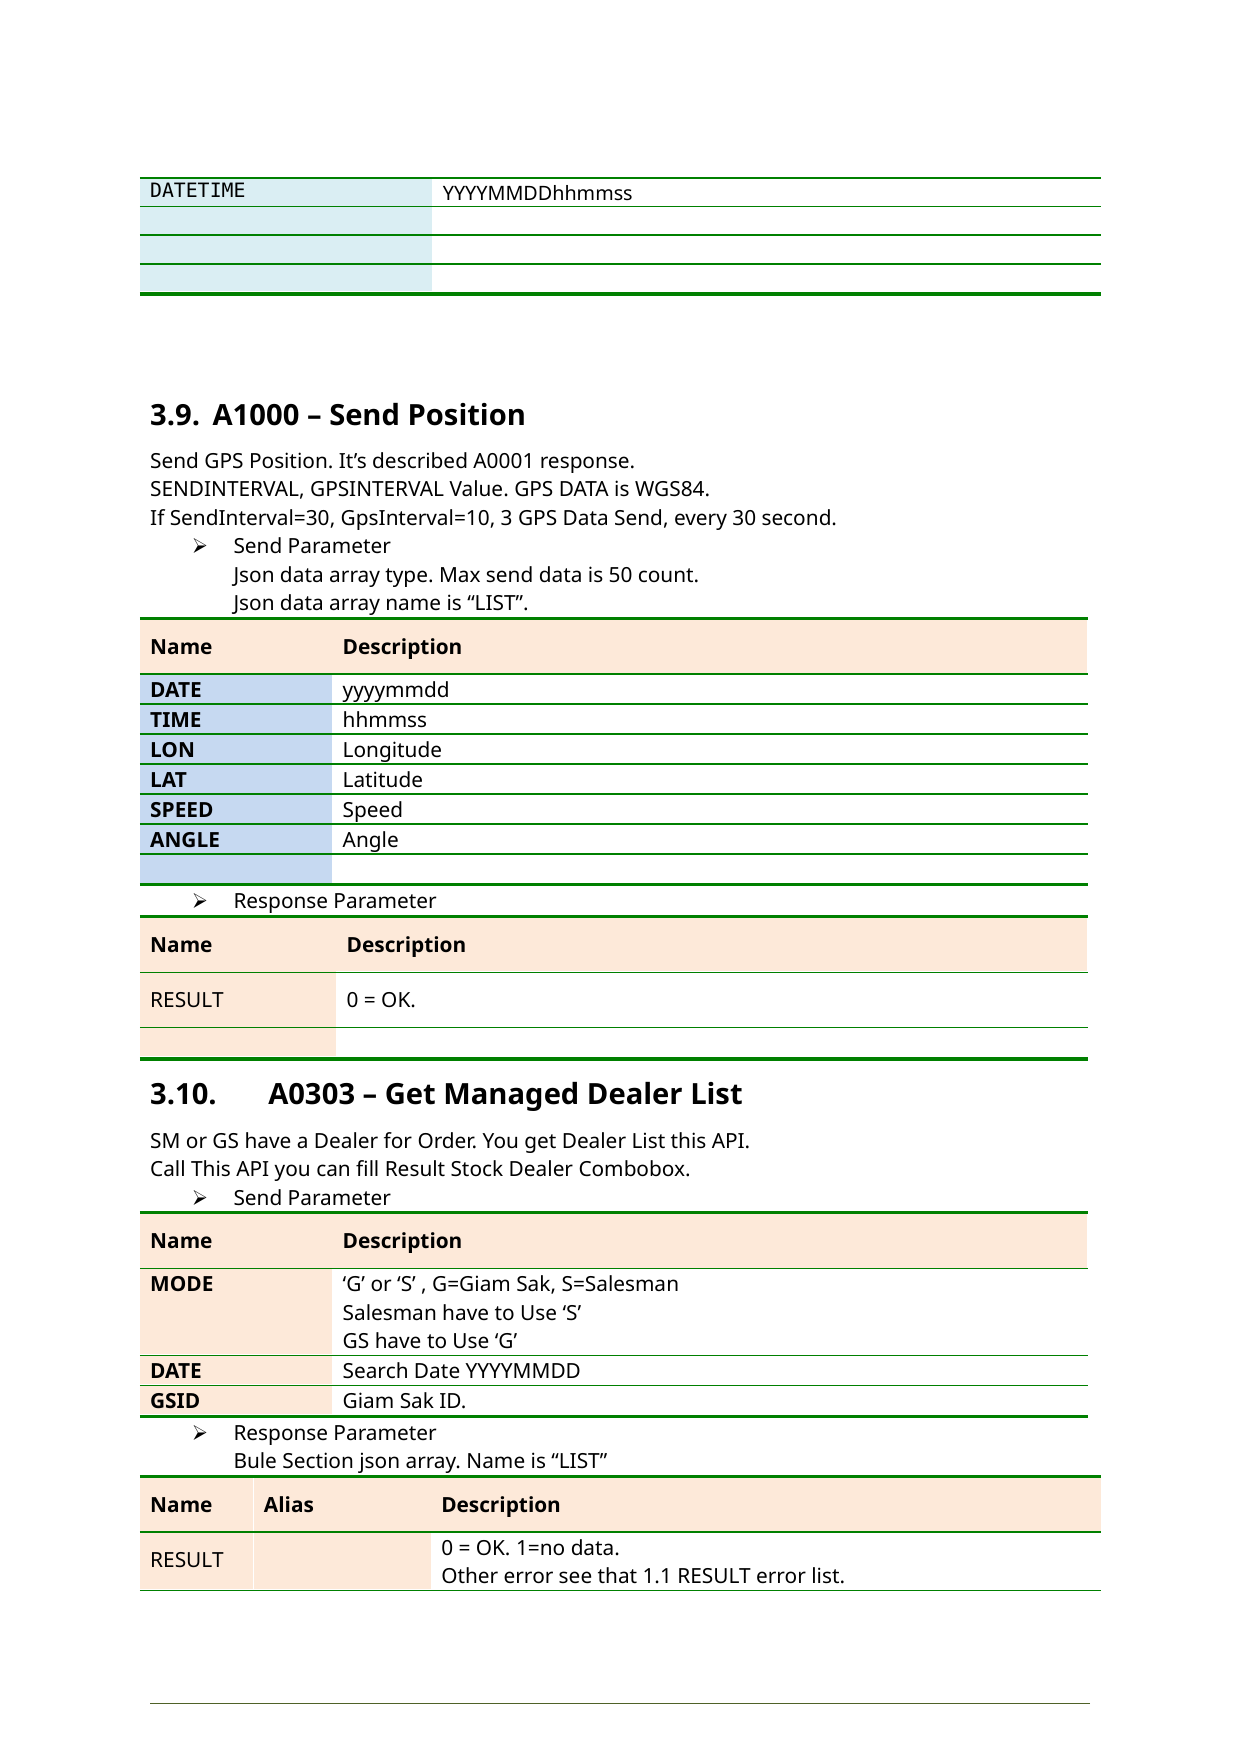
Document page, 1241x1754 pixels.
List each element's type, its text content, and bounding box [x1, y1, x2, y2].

table_cell hhmmss [332, 705, 1087, 733]
table_header Alias [254, 1478, 431, 1531]
table_cell [433, 207, 1101, 234]
table_cell [433, 236, 1101, 263]
table_cell SPEED [140, 795, 332, 823]
table_cell [256, 236, 432, 263]
table_cell [140, 265, 256, 291]
table_header Description [332, 1214, 1087, 1268]
table_header Name [140, 918, 336, 971]
table_header Description [332, 620, 1087, 673]
table_cell Speed [332, 795, 1087, 823]
table_cell TIME [140, 705, 332, 733]
subtitle A0303 – Get Managed Dealer List [150, 1073, 1090, 1113]
table_cell [256, 179, 432, 206]
table_cell DATE [140, 1356, 332, 1384]
table_cell [140, 1028, 336, 1056]
text SM or GS have a Dealer for Order. You get Dealer List this API. [150, 1126, 1090, 1154]
list Response Parameter Bule Section json array. Name is “LIST” [192, 1418, 1090, 1474]
table_header Name [140, 1478, 253, 1531]
table_cell [256, 265, 432, 291]
subtitle A1000 – Send Position [150, 394, 1090, 433]
table_header Description [431, 1478, 1101, 1531]
table_cell yyyymmdd [332, 675, 1087, 703]
table_cell [254, 1533, 431, 1589]
table_header Description [336, 918, 1087, 971]
table_cell [140, 236, 256, 263]
table_cell Latitude [332, 765, 1087, 793]
table_cell Angle [332, 825, 1087, 853]
text If SendInterval=30, GpsInterval=10, 3 GPS Data Send, every 30 second. [150, 503, 1090, 531]
table_cell ANGLE [140, 825, 332, 853]
table_cell Search Date YYYYMMDD [332, 1356, 1087, 1384]
table_cell YYYYMMDDhhmmss [433, 179, 1101, 206]
table_cell DATETIME [140, 179, 256, 206]
table_cell GSID [140, 1386, 332, 1414]
table_cell [433, 265, 1101, 291]
list Send Parameter Json data array type. Max send data is 50 count. Json data array name is “LIST”. [192, 531, 1090, 617]
table_cell [256, 207, 432, 234]
table_cell 0 = OK. 1=no data. Other error see that 1.1 RESULT error list. [431, 1533, 1101, 1589]
table_cell Longitude [332, 735, 1087, 763]
list Response Parameter [192, 886, 1090, 915]
list Send Parameter [192, 1183, 1090, 1211]
text Call This API you can fill Result Stock Dealer Combobox. [150, 1154, 1090, 1183]
table_header Name [140, 1214, 332, 1268]
table_cell LON [140, 735, 332, 763]
table_cell RESULT [140, 1533, 253, 1589]
table_header Name [140, 620, 332, 673]
text SENDINTERVAL, GPSINTERVAL Value. GPS DATA is WGS84. [150, 474, 1090, 503]
text Send GPS Position. It’s described A0001 response. [150, 446, 1090, 474]
table_cell DATE [140, 675, 332, 703]
table_cell [332, 855, 1087, 883]
table_cell 0 = OK. [336, 973, 1087, 1026]
table_cell MODE [140, 1269, 332, 1354]
table_cell [140, 207, 256, 234]
table_cell LAT [140, 765, 332, 793]
table_cell [336, 1028, 1087, 1056]
table_cell ‘G’ or ‘S’ , G=Giam Sak, S=Salesman Salesman have to Use ‘S’ GS have to Use ‘G’ [332, 1269, 1087, 1354]
table_cell RESULT [140, 973, 336, 1026]
table_cell [140, 855, 332, 883]
table_cell Giam Sak ID. [332, 1386, 1087, 1414]
